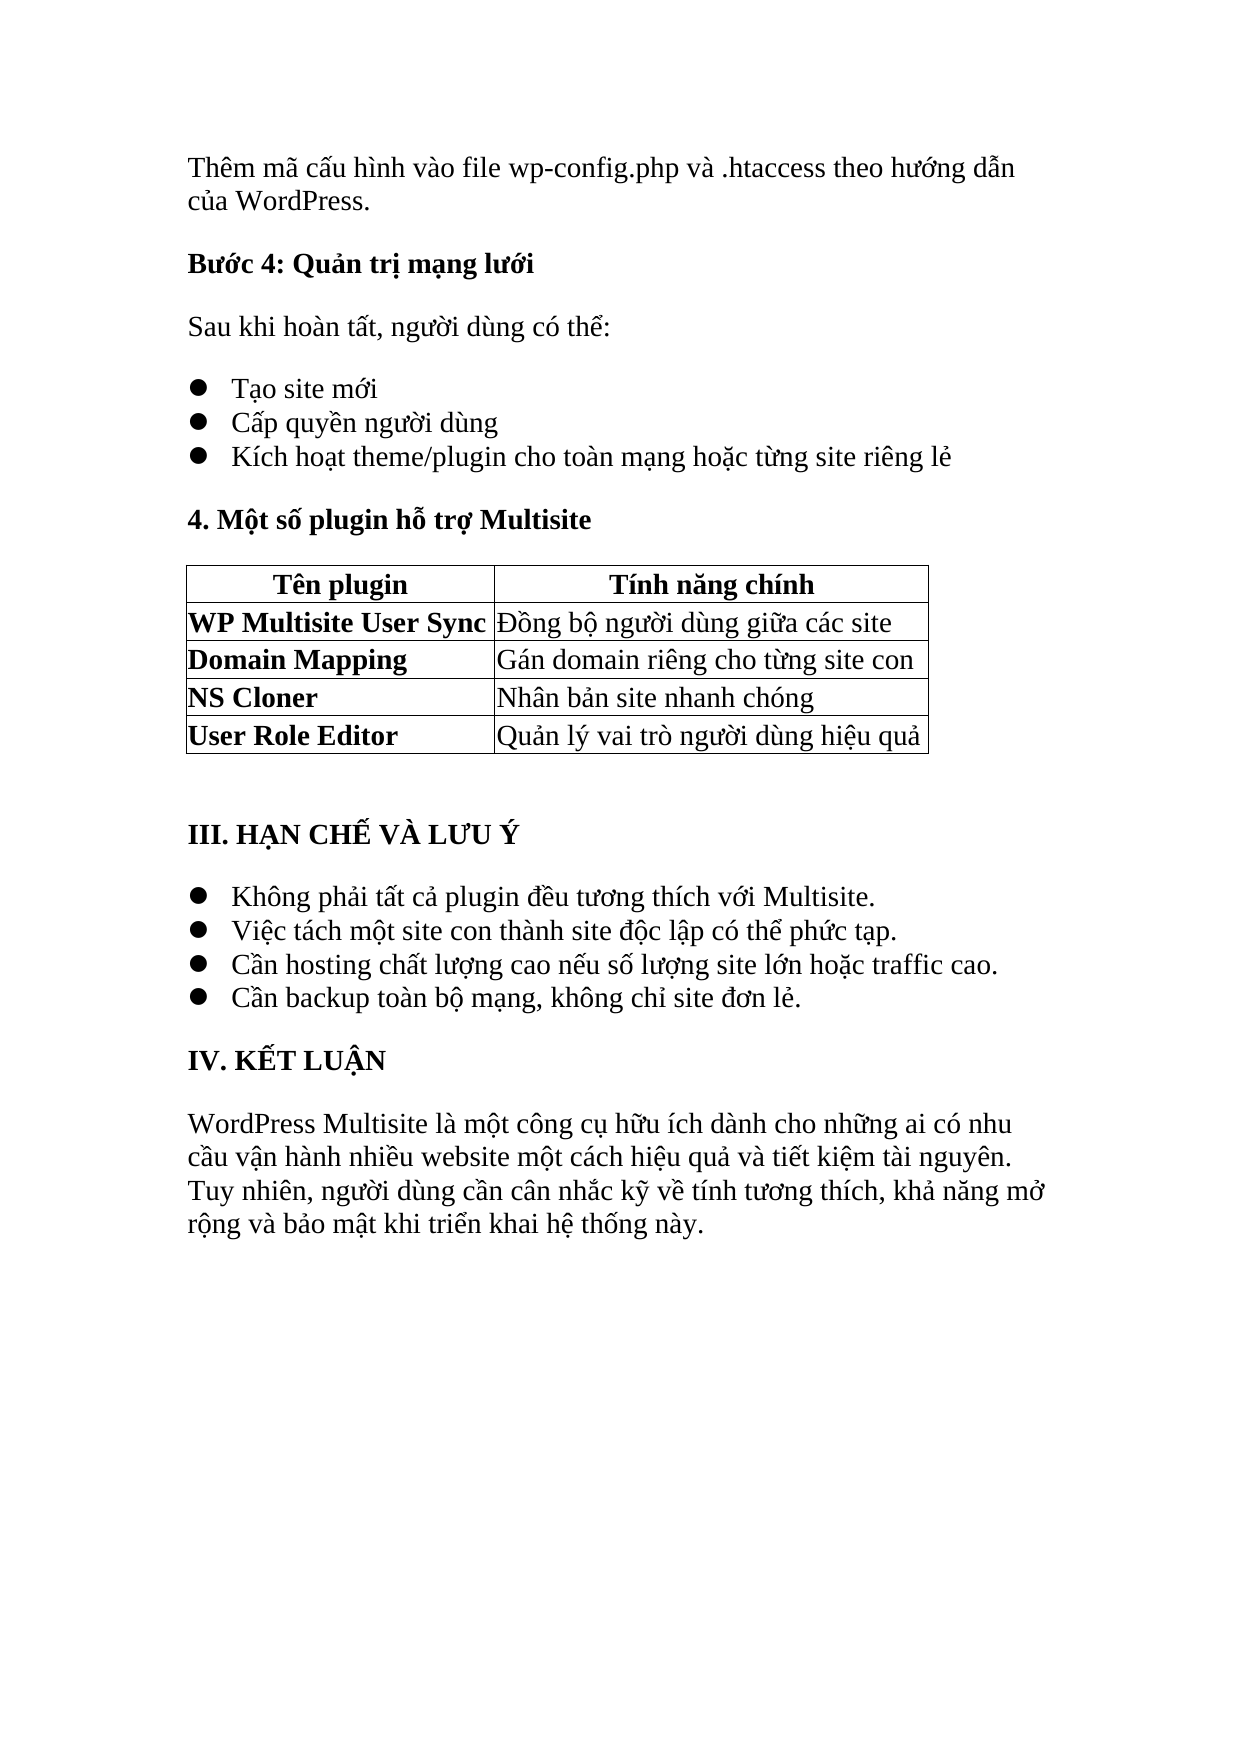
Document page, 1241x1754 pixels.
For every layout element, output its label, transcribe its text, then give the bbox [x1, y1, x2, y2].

subtitle 4. Một số plugin hỗ trợ Multisite [187, 502, 1053, 535]
table_cell NS Cloner [187, 679, 494, 715]
list Kích hoạt theme/plugin cho toàn mạng hoặc từng site riêng lẻ [187, 439, 1053, 473]
list Không phải tất cả plugin đều tương thích với Multisite. [187, 879, 1053, 913]
list Cấp quyền người dùng [187, 405, 1053, 439]
list Cần backup toàn bộ mạng, không chỉ site đơn lẻ. [187, 980, 1053, 1014]
subtitle IV. KẾT LUẬN [187, 1043, 1053, 1077]
table_cell Gán domain riêng cho từng site con [495, 641, 928, 678]
table_cell Đồng bộ người dùng giữa các site [495, 603, 928, 640]
table_header Tính năng chính [495, 566, 928, 602]
text Sau khi hoàn tất, người dùng có thể: [187, 309, 1053, 342]
list Tạo site mới [187, 372, 1053, 405]
list Việc tách một site con thành site độc lập có thể phức tạp. [187, 913, 1053, 947]
text WordPress Multisite là một công cụ hữu ích dành cho những ai có nhu cầu vận hành nhiều website một cách hiệu quả và tiết kiệm tài nguyên. Tuy nhiên, người dùng cần cân nhắc kỹ về tính tương thích, khả năng mở rộng và bảo mật khi triển khai hệ thống này. [187, 1106, 1053, 1240]
list Cần hosting chất lượng cao nếu số lượng site lớn hoặc traffic cao. [187, 947, 1053, 980]
table_cell Quản lý vai trò người dùng hiệu quả [495, 716, 928, 753]
subtitle Bước 4: Quản trị mạng lưới [187, 246, 1053, 280]
table_cell WP Multisite User Sync [187, 603, 494, 640]
table_cell Domain Mapping [187, 641, 494, 678]
text Thêm mã cấu hình vào file wp-config.php và .htaccess theo hướng dẫn của WordPress. [187, 150, 1053, 217]
subtitle III. HẠN CHẾ VÀ LƯU Ý [187, 817, 1053, 850]
table_cell Nhân bản site nhanh chóng [495, 679, 928, 715]
table_header Tên plugin [187, 566, 494, 602]
table_cell User Role Editor [187, 716, 494, 753]
